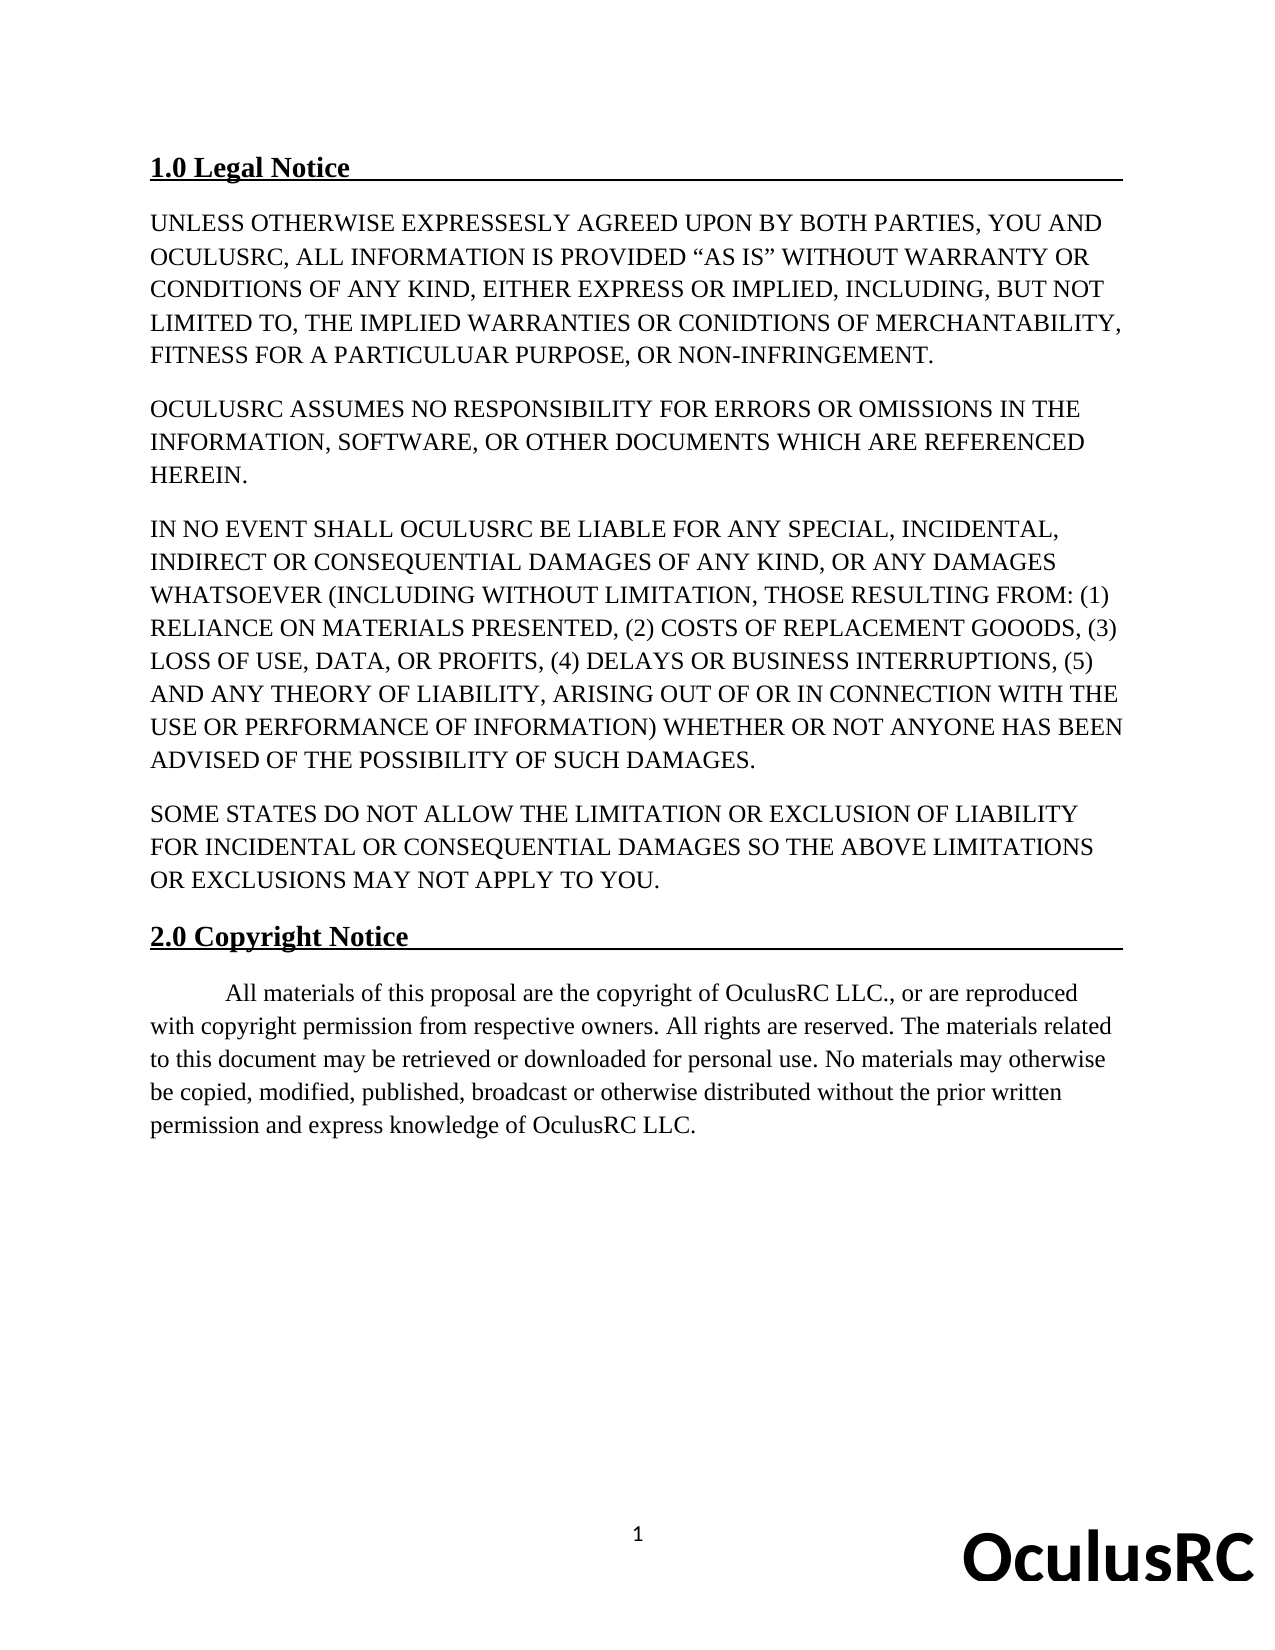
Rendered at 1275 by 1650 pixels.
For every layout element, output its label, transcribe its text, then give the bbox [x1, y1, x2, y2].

subtitle 2.0 Copyright Notice_________________________________________________ [150, 919, 1125, 953]
text OCULUSRC ASSUMES NO RESPONSIBILITY FOR ERRORS OR OMISSIONS IN THE INFORMATION, SOFTWARE, OR OTHER DOCUMENTS WHICH ARE REFERENCED HEREIN. [150, 394, 1125, 489]
text IN NO EVENT SHALL OCULUSRC BE LIABLE FOR ANY SPECIAL, INCIDENTAL, INDIRECT OR CONSEQUENTIAL DAMAGES OF ANY KIND, OR ANY DAMAGES WHATSOEVER (INCLUDING WITHOUT LIMITATION, THOSE RESULTING FROM: (1) RELIANCE ON MATERIALS PRESENTED, (2) COSTS OF REPLACEMENT GOOODS, (3) LOSS OF USE, DATA, OR PROFITS, (4) DELAYS OR BUSINESS INTERRUPTIONS, (5) AND ANY THEORY OF LIABILITY, ARISING OUT OF OR IN CONNECTION WITH THE USE OR PERFORMANCE OF INFORMATION) WHETHER OR NOT ANYONE HAS BEEN ADVISED OF THE POSSIBILITY OF SUCH DAMAGES. [150, 514, 1125, 774]
text UNLESS OTHERWISE EXPRESSESLY AGREED UPON BY BOTH PARTIES, YOU AND OCULUSRC, ALL INFORMATION IS PROVIDED “AS IS” WITHOUT WARRANTY OR CONDITIONS OF ANY KIND, EITHER EXPRESS OR IMPLIED, INCLUDING, BUT NOT LIMITED TO, THE IMPLIED WARRANTIES OR CONIDTIONS OF MERCHANTABILITY, FITNESS FOR A PARTICULUAR PURPOSE, OR NON-INFRINGEMENT. [150, 208, 1125, 369]
subtitle 1.0 Legal Notice_____________________________________________________ [150, 150, 1125, 183]
text SOME STATES DO NOT ALLOW THE LIMITATION OR EXCLUSION OF LIABILITY FOR INCIDENTAL OR CONSEQUENTIAL DAMAGES SO THE ABOVE LIMITATIONS OR EXCLUSIONS MAY NOT APPLY TO YOU. [150, 799, 1125, 894]
text All materials of this proposal are the copyright of OculusRC LLC., or are reproduced with copyright permission from respective owners. All rights are reserved. The materials related to this document may be retrieved or downloaded for personal use. No materials may otherwise be copied, modified, published, broadcast or otherwise distributed without the prior written permission and express knowledge of OculusRC LLC. [150, 978, 1125, 1139]
